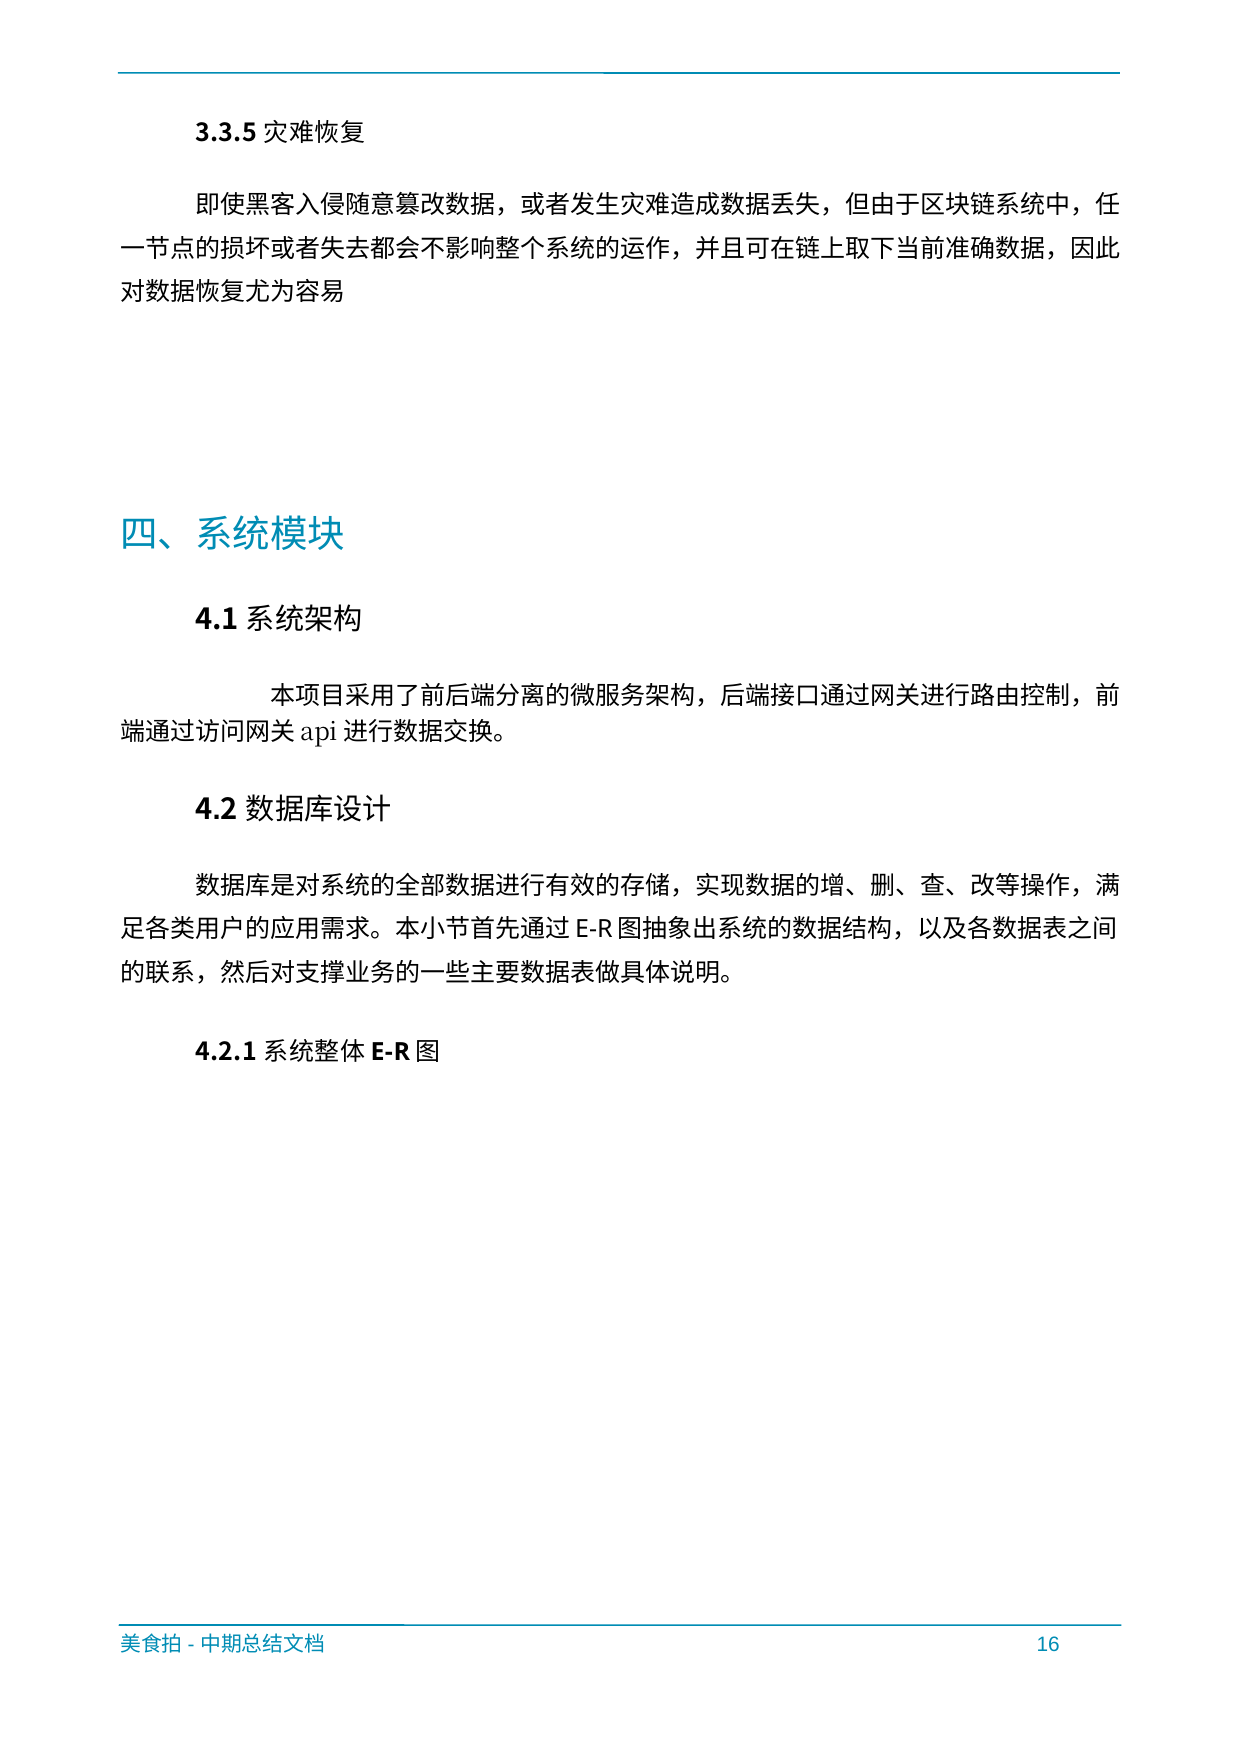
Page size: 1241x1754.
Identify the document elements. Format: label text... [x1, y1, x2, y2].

text 4.2 数据库设计 [120, 785, 1120, 828]
text 4.2.1 系统整体E-R图 [120, 1032, 1120, 1068]
text 本项目采用了前后端分离的微服务架构，后端接口通过网关进行路由控制，前端通过访问网关api进行数据交换。 [120, 675, 1120, 748]
text 即使黑客入侵随意篡改数据，或者发生灾难造成数据丢失，但由于区块链系统中，任一节点的损坏或者失去都会不影响整个系统的运作，并且可在链上取下当前准确数据，因此对数据恢复尤为容易 [120, 185, 1120, 308]
text 四、系统模块 [120, 504, 1120, 558]
text 4.1 系统架构 [120, 596, 1120, 638]
text 3.3.5 灾难恢复 [120, 112, 1120, 149]
text 数据库是对系统的全部数据进行有效的存储，实现数据的增、删、查、改等操作，满足各类用户的应用需求。本小节首先通过E-R图抽象出系统的数据结构，以及各数据表之间的联系，然后对支撑业务的一些主要数据表做具体说明。 [120, 865, 1120, 988]
